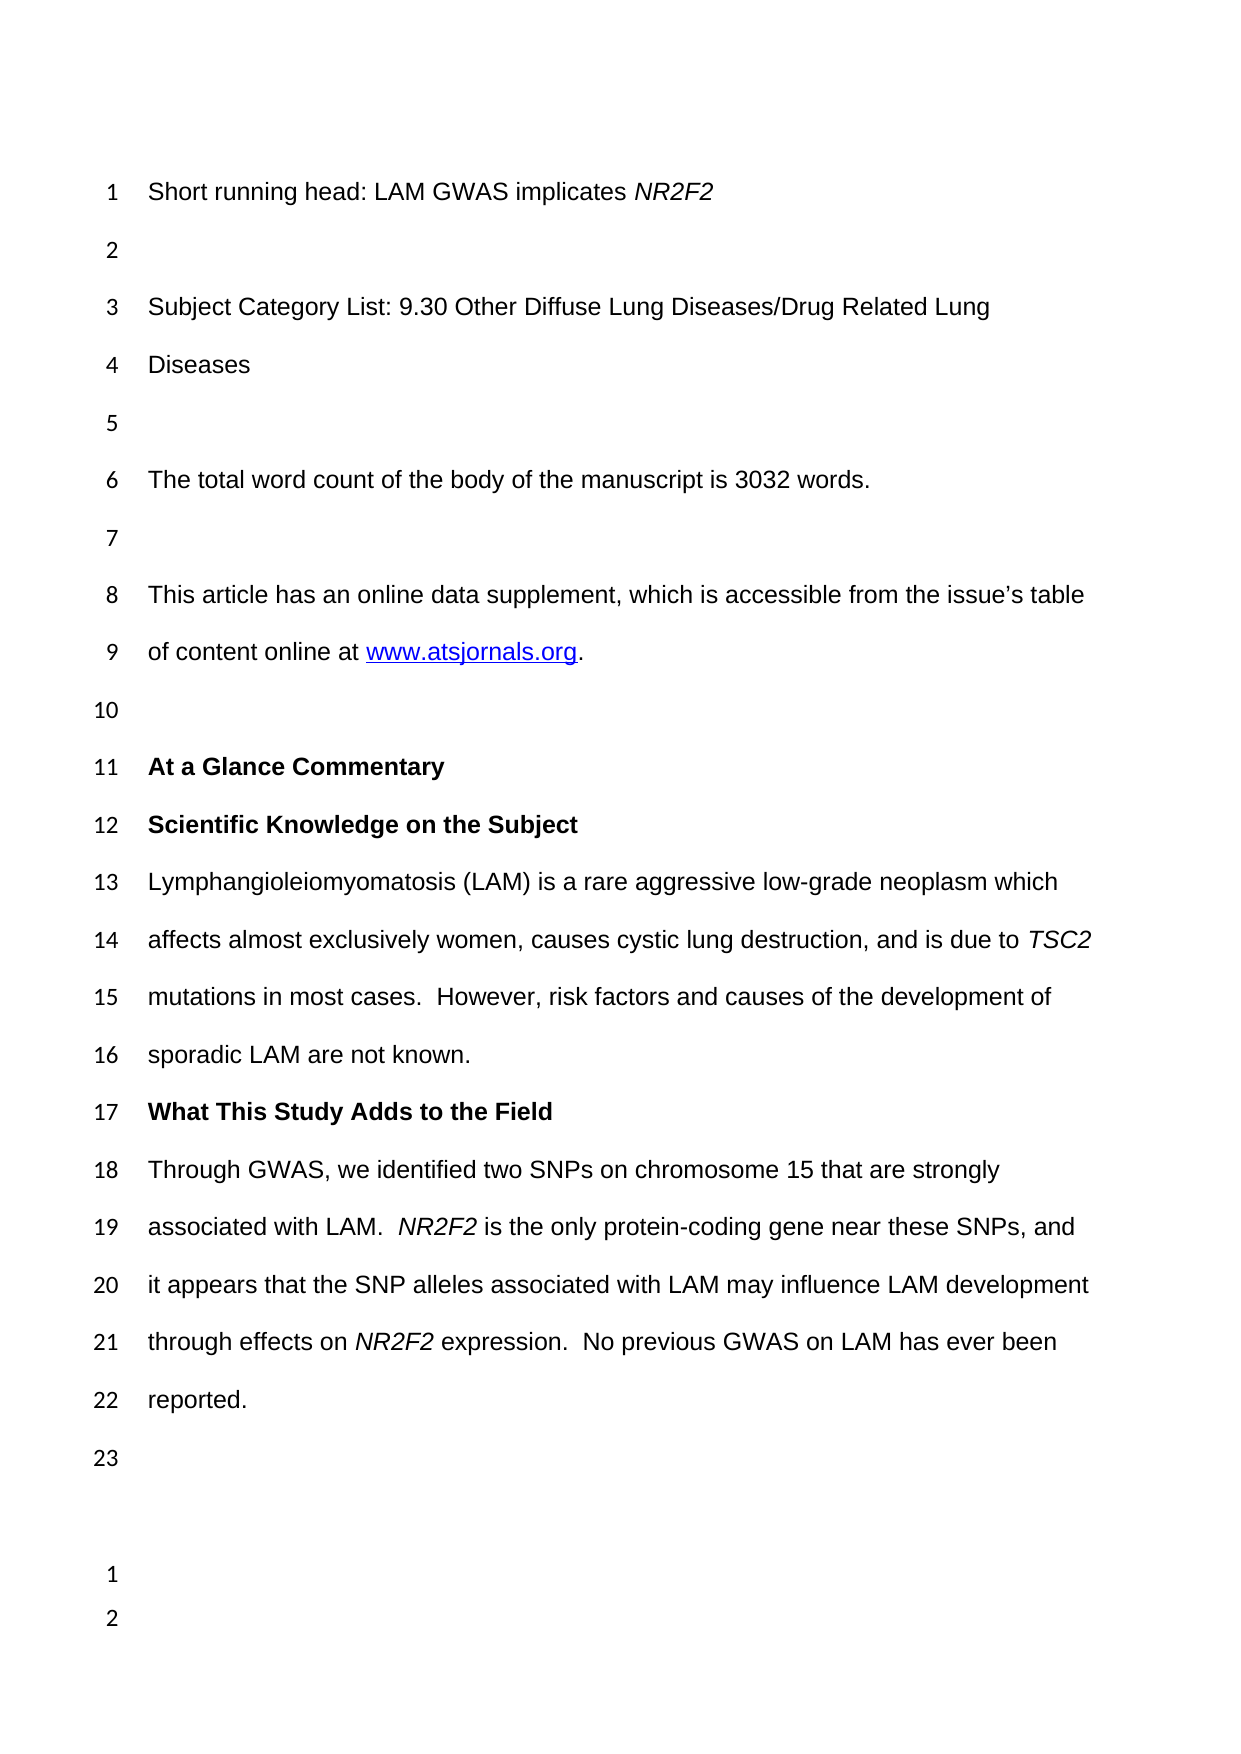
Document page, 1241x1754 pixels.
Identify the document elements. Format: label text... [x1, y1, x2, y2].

text Scientific Knowledge on the Subject [148, 810, 1092, 838]
text What This Study Adds to the Field [148, 1097, 1092, 1126]
text This article has an online data supplement, which is accessible from the issue’s table of content online at www.atsjornals.org. [148, 580, 1092, 666]
text Short running head: LAM GWAS implicates NR2F2 [148, 177, 1092, 206]
text Subject Category List: 9.30 Other Diffuse Lung Diseases/Drug Related Lung Diseases [148, 292, 1092, 378]
text Through GWAS, we identified two SNPs on chromosome 15 that are strongly associated with LAM. NR2F2 is the only protein-coding gene near these SNPs, and it appears that the SNP alleles associated with LAM may influence LAM development through effects on NR2F2 expression. No previous GWAS on LAM has ever been reported. [148, 1155, 1092, 1413]
text At a Glance Commentary [148, 752, 1092, 781]
text The total word count of the body of the manuscript is 3032 words. [148, 465, 1092, 493]
text Lymphangioleiomyomatosis (LAM) is a rare aggressive low-grade neoplasm which affects almost exclusively women, causes cystic lung destruction, and is due to TSC2 mutations in most cases. However, risk factors and causes of the development of sporadic LAM are not known. [148, 867, 1092, 1068]
